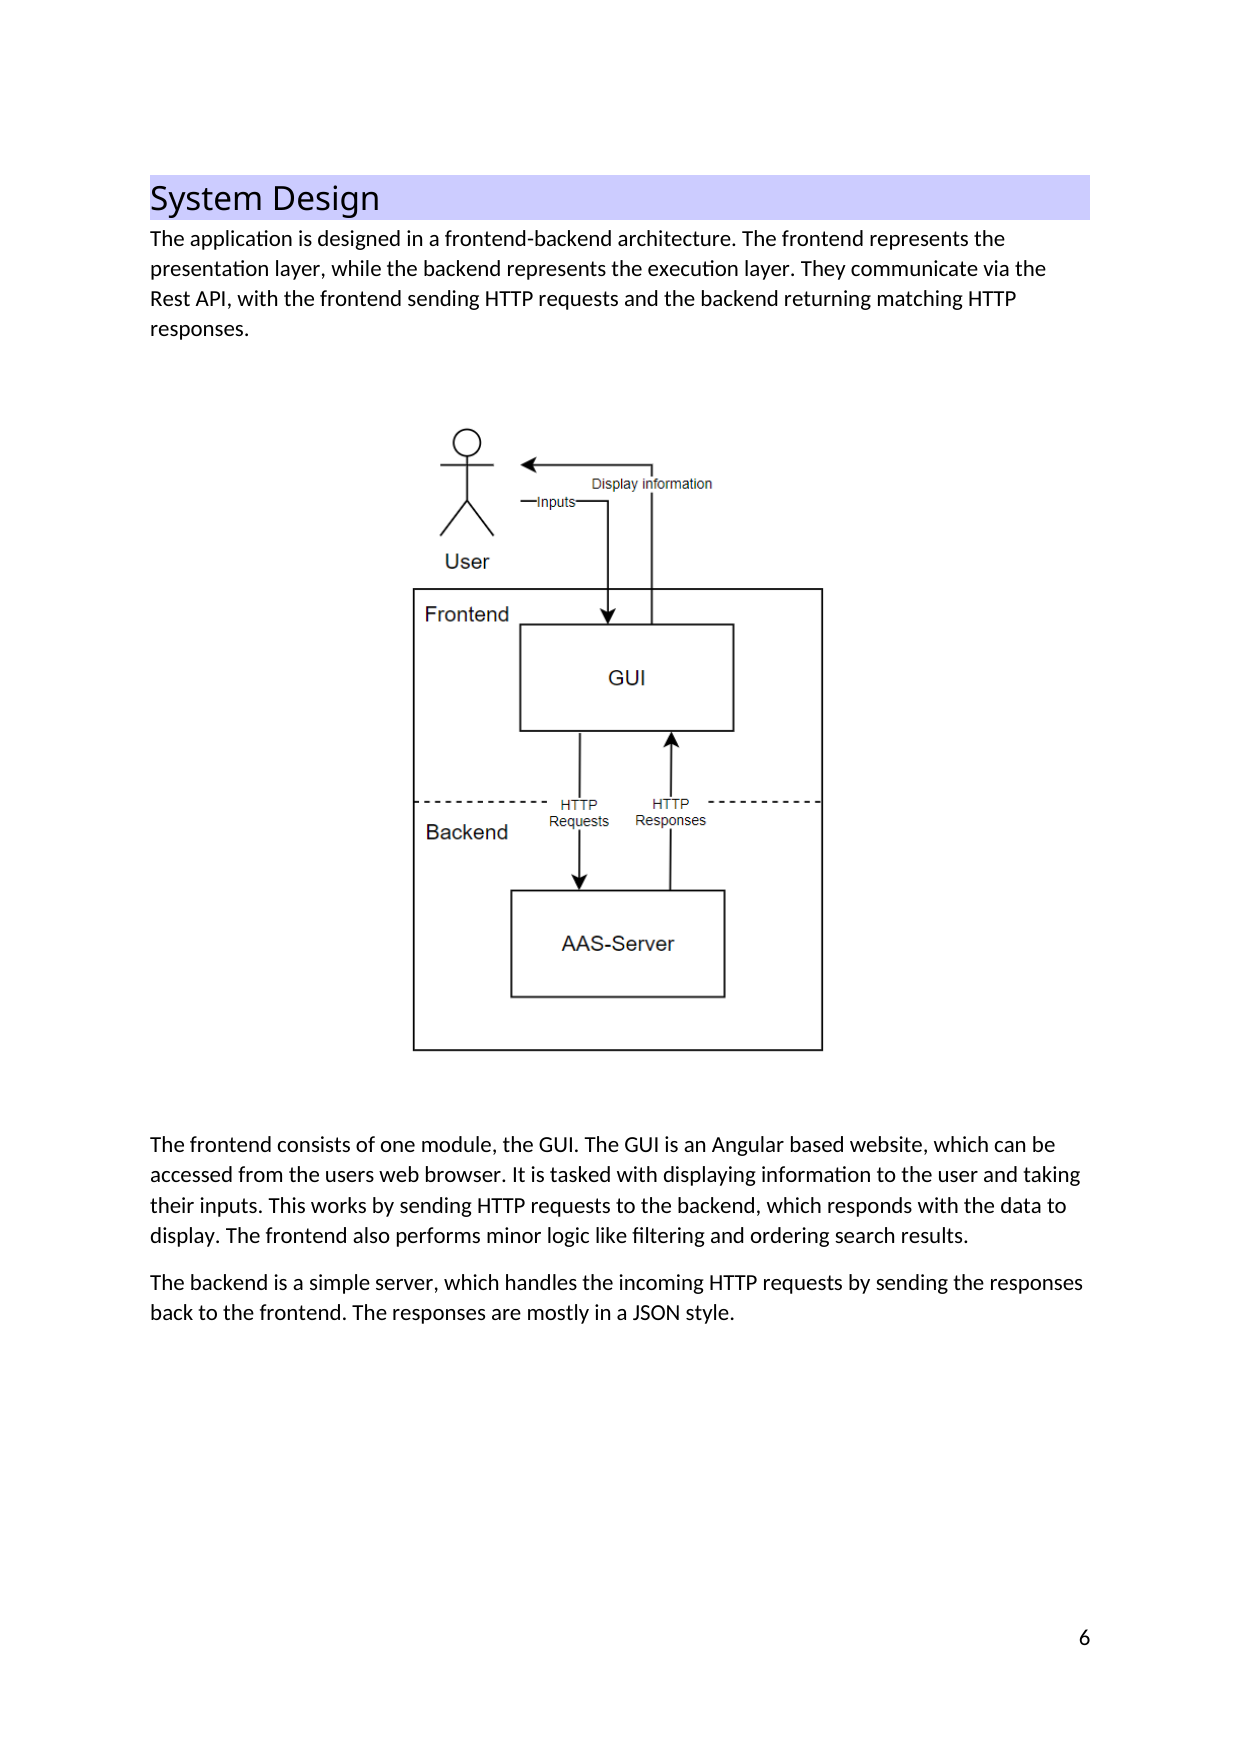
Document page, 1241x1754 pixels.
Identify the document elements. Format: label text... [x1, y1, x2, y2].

picture [347, 361, 893, 1112]
subtitle System Design [150, 175, 1090, 220]
text The application is designed in a frontend-backend architecture. The frontend represents the presentation layer, while the backend represents the execution layer. They communicate via the Rest API, with the frontend sending HTTP requests and the backend returning matching HTTP responses. [150, 224, 1090, 343]
text The frontend consists of one module, the GUI. The GUI is an Angular based website, which can be accessed from the users web browser. It is tasked with displaying information to the user and taking their inputs. This works by sending HTTP requests to the backend, which responds with the data to display. The frontend also performs minor logic like filtering and ordering search results. [150, 1130, 1090, 1249]
text The backend is a simple server, which handles the incoming HTTP requests by sending the responses back to the frontend. The responses are mostly in a JSON style. [150, 1268, 1090, 1326]
